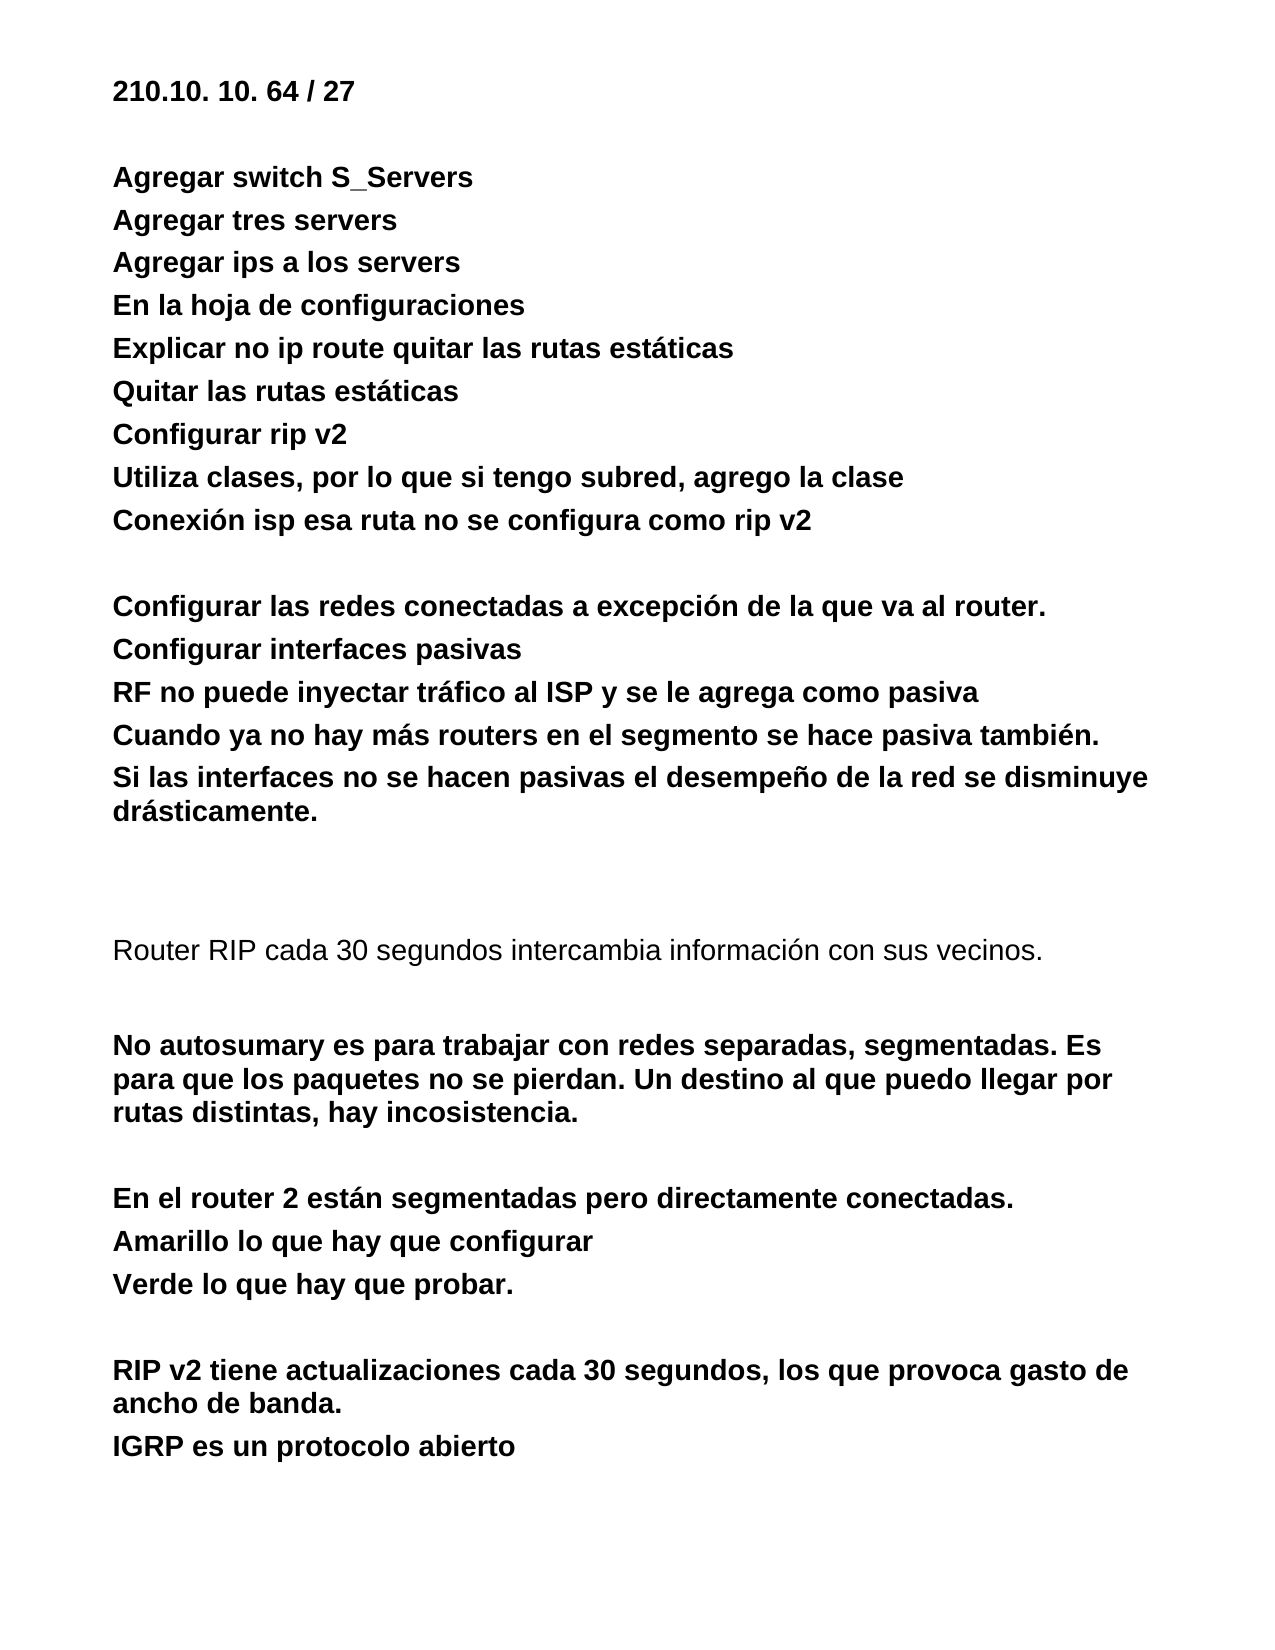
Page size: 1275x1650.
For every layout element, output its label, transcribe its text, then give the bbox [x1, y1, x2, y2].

text Explicar no ip route quitar las rutas estáticas [112, 331, 1162, 365]
text Configurar interfaces pasivas [112, 632, 1162, 665]
text Configurar rip v2 [112, 417, 1162, 451]
text Agregar ips a los servers [112, 246, 1162, 279]
text Router RIP cada 30 segundos intercambia información con sus vecinos. [112, 933, 1162, 966]
text Agregar tres servers [112, 203, 1162, 236]
text Agregar switch S_Servers [112, 160, 1162, 193]
text Utiliza clases, por lo que si tengo subred, agrego la clase [112, 460, 1162, 494]
text Configurar las redes conectadas a excepción de la que va al router. [112, 589, 1162, 622]
text IGRP es un protocolo abierto [112, 1429, 1162, 1463]
text 210.10. 10. 64 / 27 [112, 74, 1162, 107]
text En el router 2 están segmentadas pero directamente conectadas. [112, 1181, 1162, 1215]
text RIP v2 tiene actualizaciones cada 30 segundos, los que provoca gasto de ancho de banda. [112, 1353, 1162, 1420]
text Conexión isp esa ruta no se configura como rip v2 [112, 503, 1162, 537]
text No autosumary es para trabajar con redes separadas, segmentadas. Es para que los paquetes no se pierdan. Un destino al que puedo llegar por rutas distintas, hay incosistencia. [112, 1028, 1162, 1129]
text Quitar las rutas estáticas [112, 374, 1162, 408]
text Verde lo que hay que probar. [112, 1267, 1162, 1301]
text Amarillo lo que hay que configurar [112, 1224, 1162, 1258]
text En la hoja de configuraciones [112, 288, 1162, 322]
text Si las interfaces no se hacen pasivas el desempeño de la red se disminuye drásticamente. [112, 761, 1162, 828]
text Cuando ya no hay más routers en el segmento se hace pasiva también. [112, 718, 1162, 751]
text RF no puede inyectar tráfico al ISP y se le agrega como pasiva [112, 675, 1162, 708]
